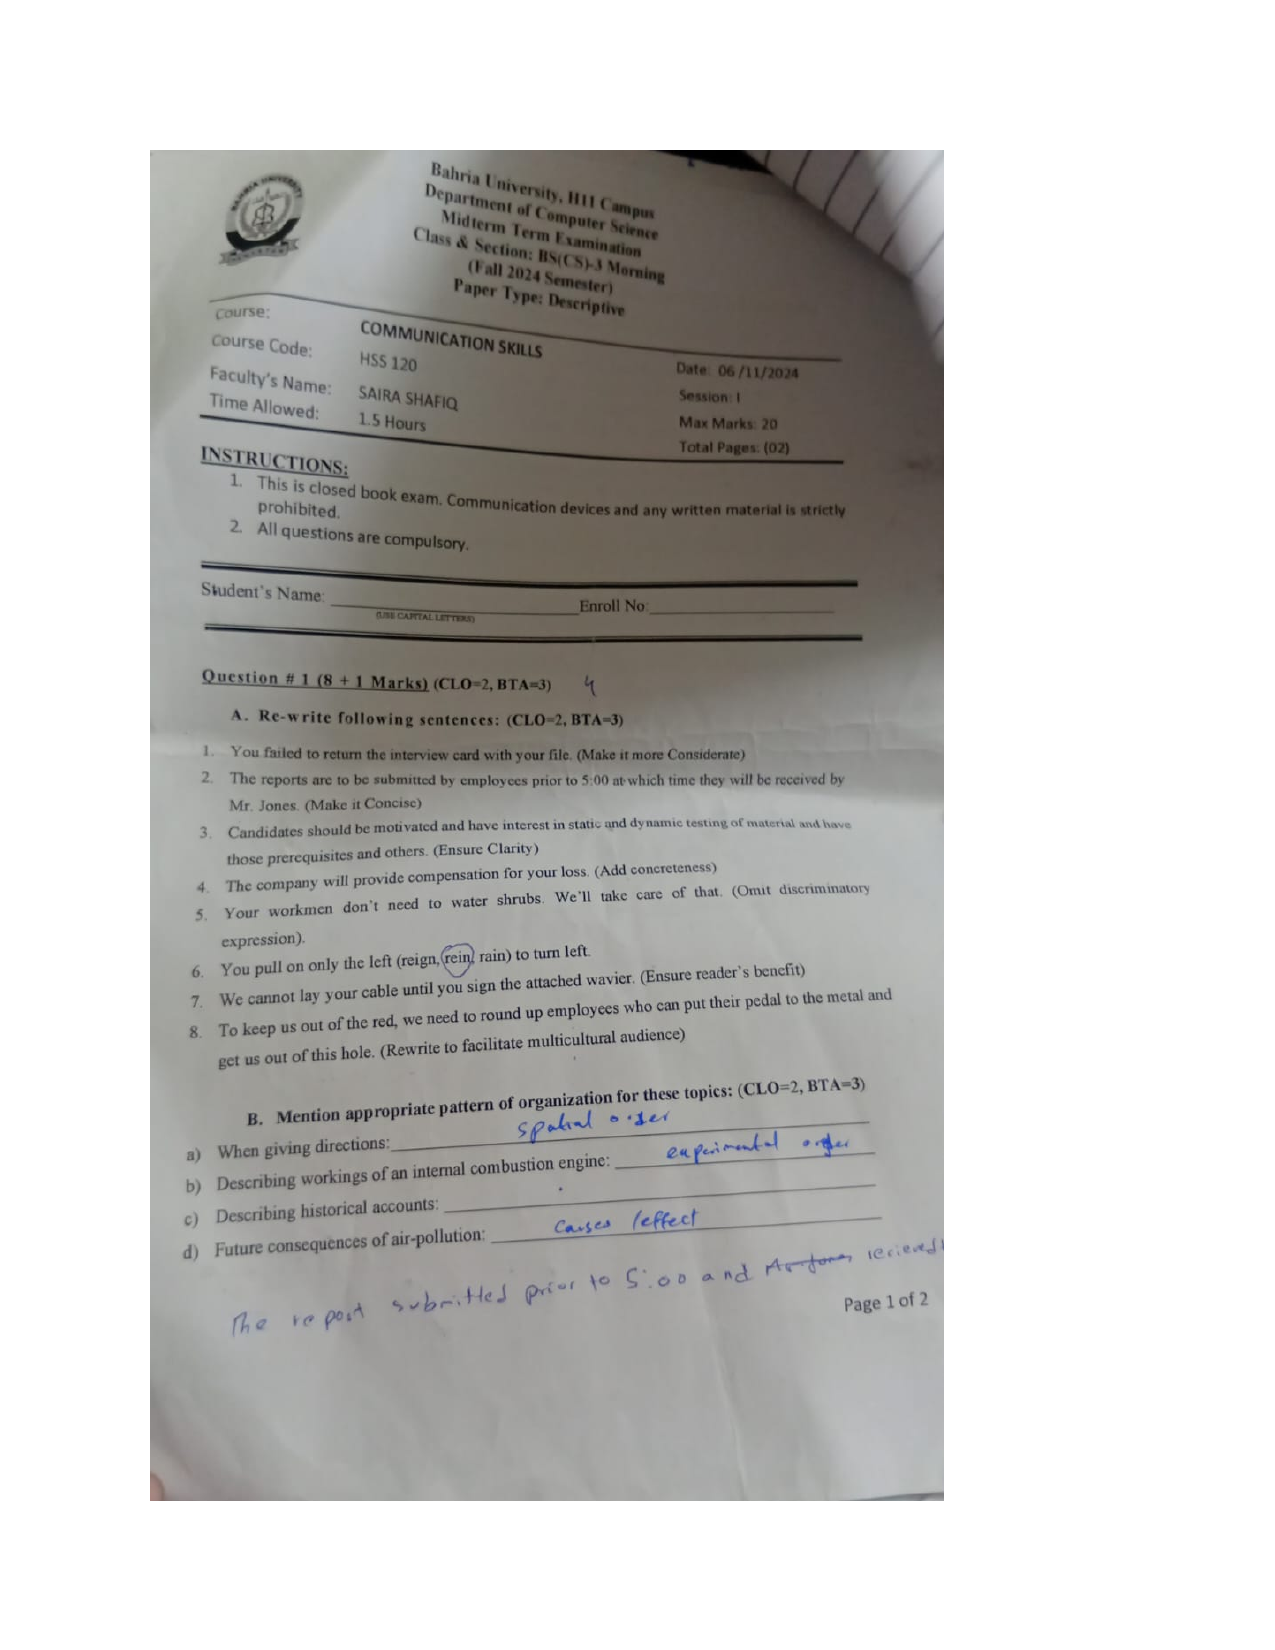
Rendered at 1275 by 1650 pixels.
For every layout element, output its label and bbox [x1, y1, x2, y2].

picture [150, 150, 944, 1501]
